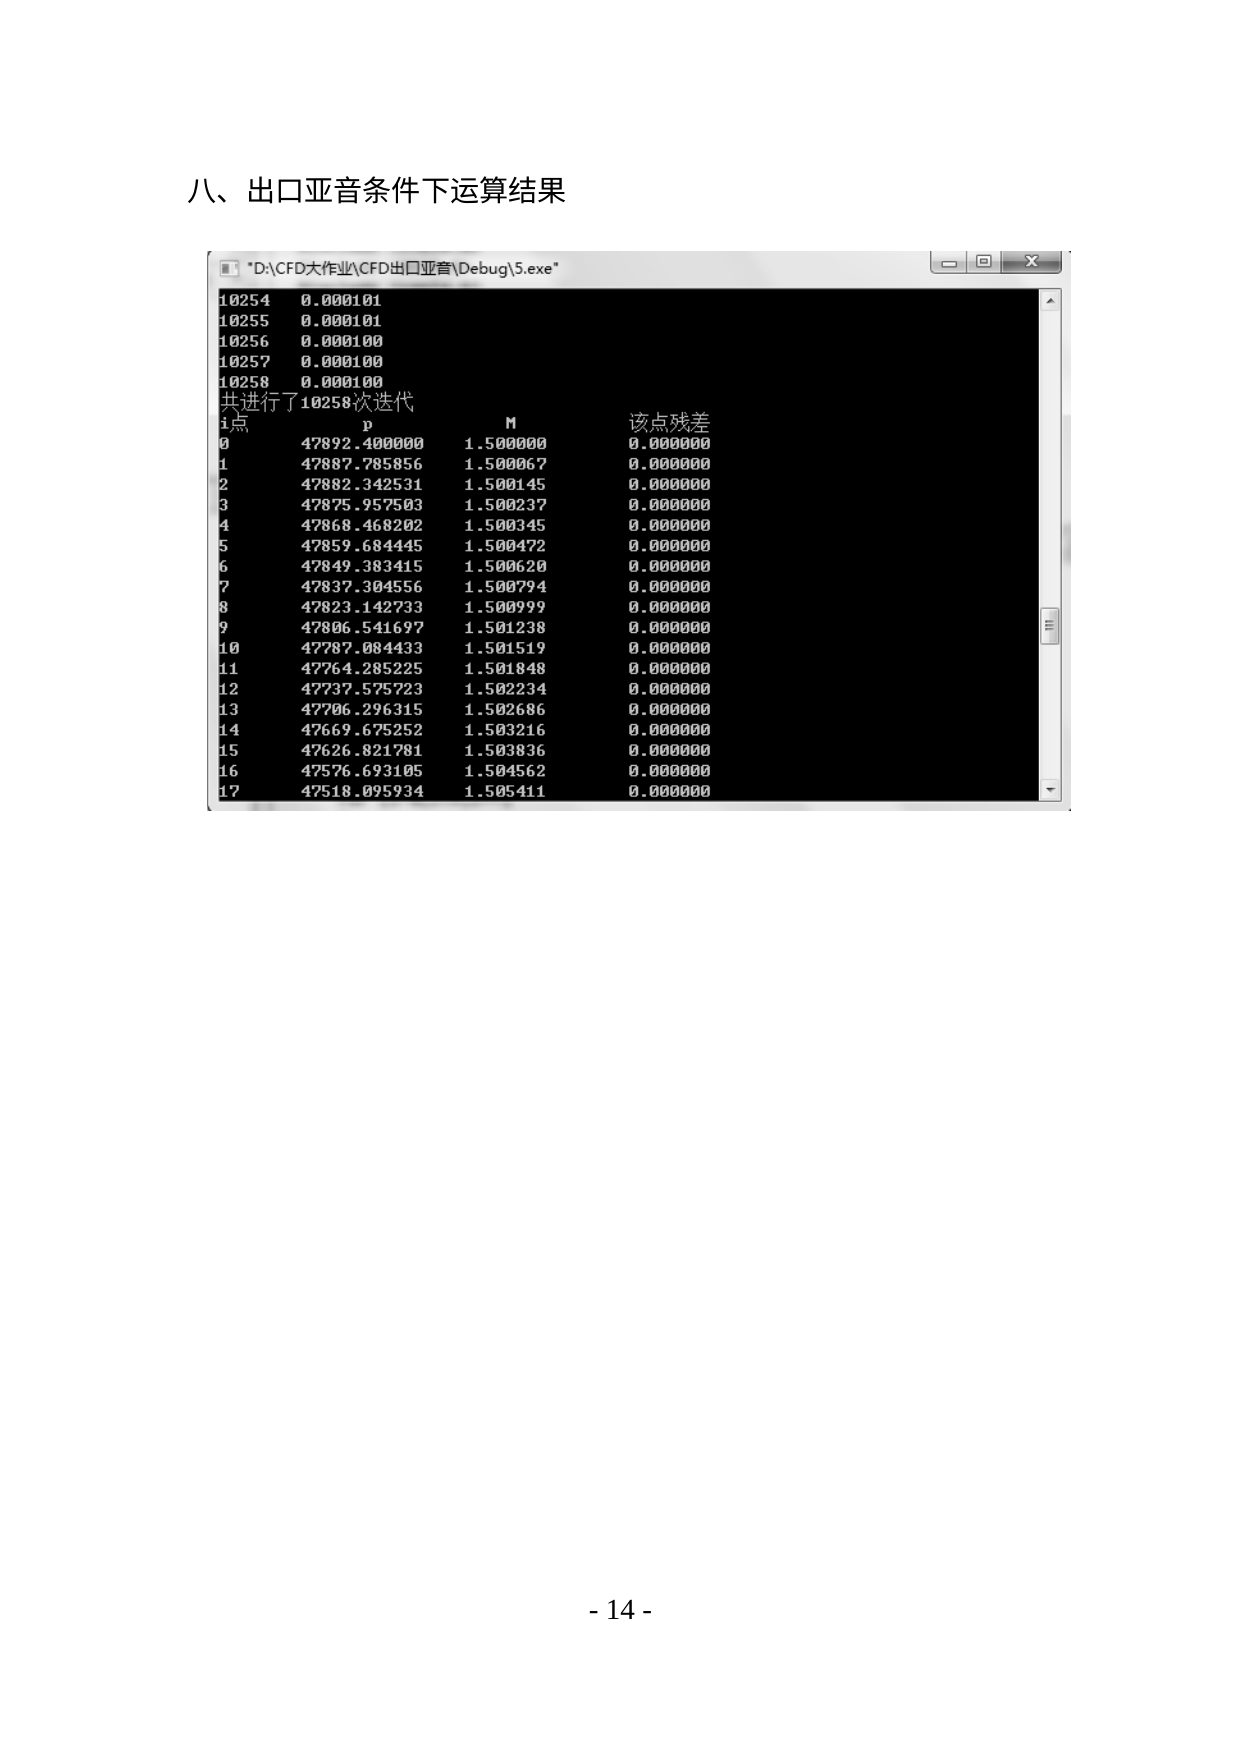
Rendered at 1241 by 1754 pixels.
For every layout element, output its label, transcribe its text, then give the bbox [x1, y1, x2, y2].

text 八、出口亚音条件下运算结果 [187, 156, 1053, 221]
